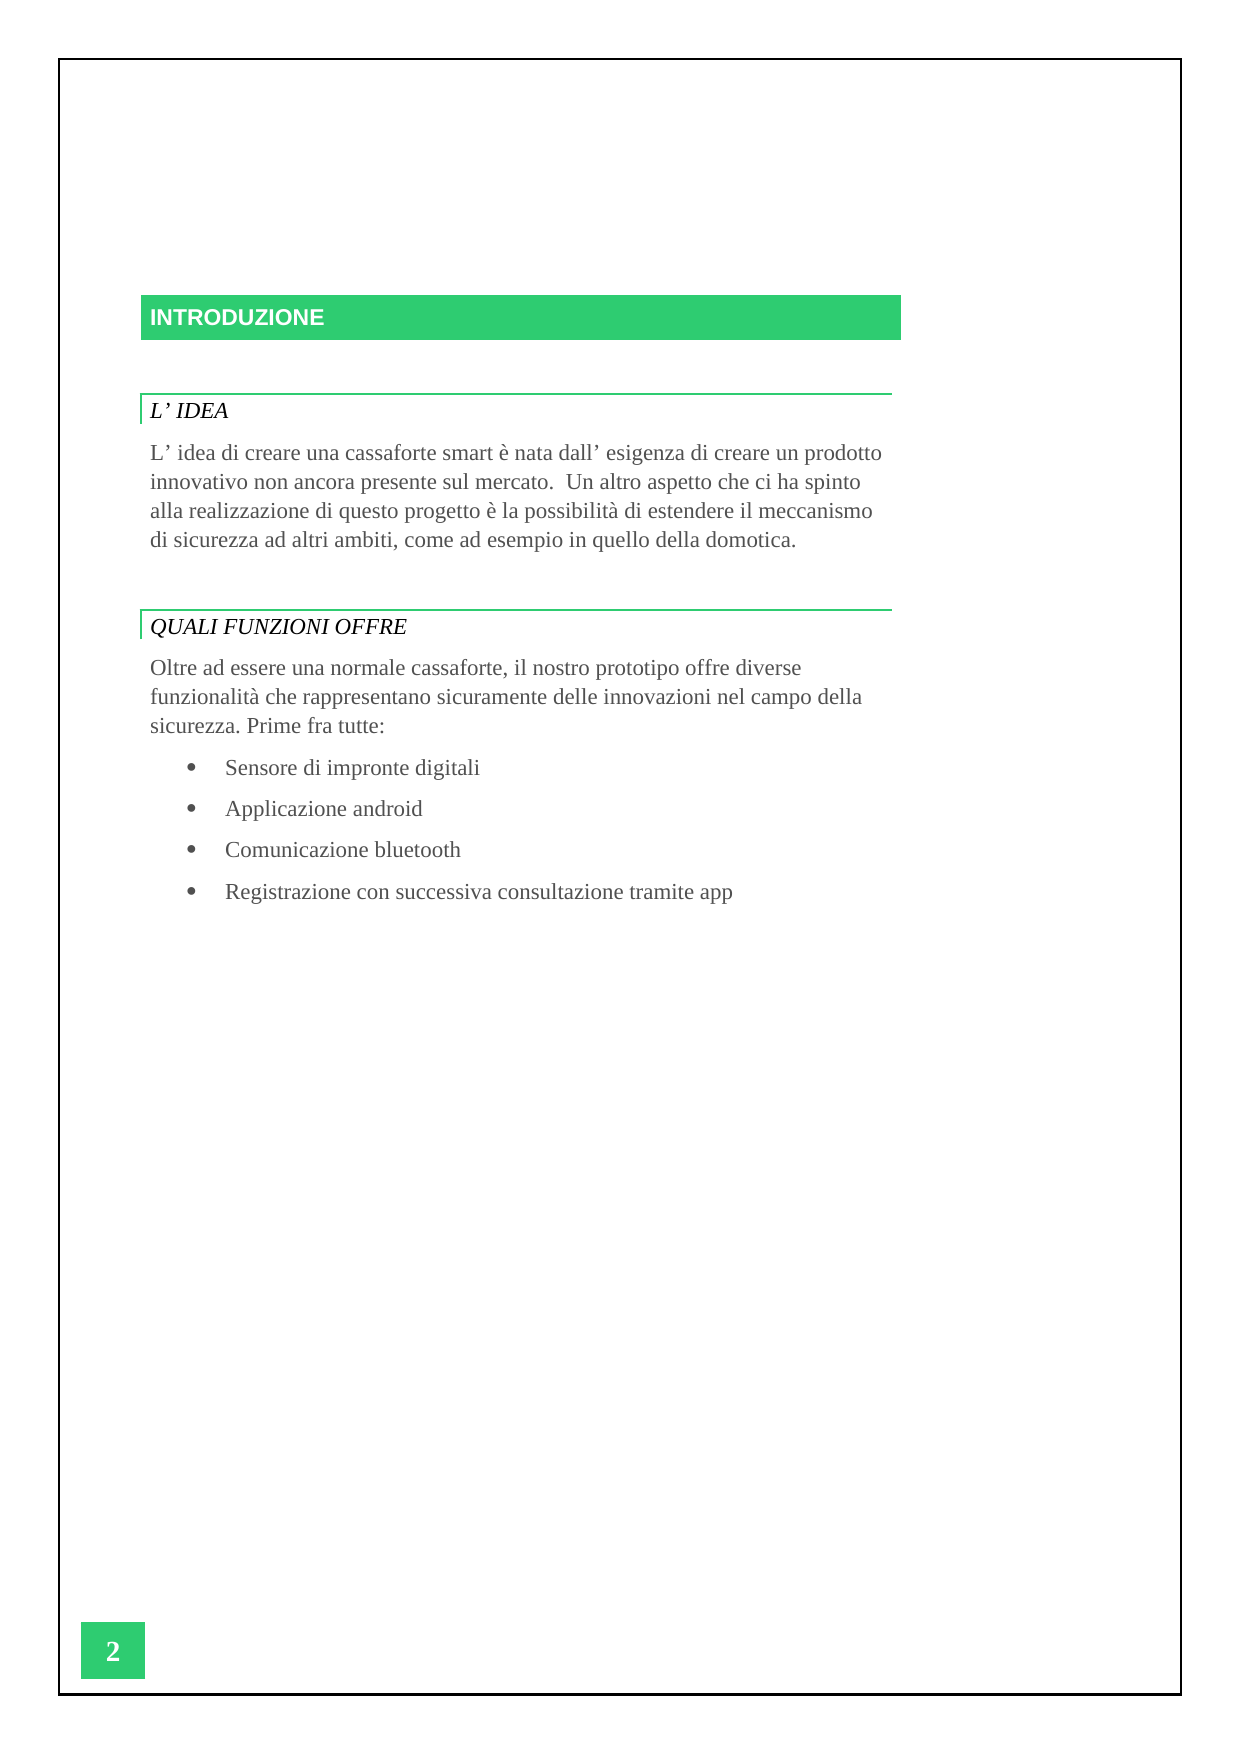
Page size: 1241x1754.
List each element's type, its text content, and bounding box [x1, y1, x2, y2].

subtitle Introduzione [142, 296, 900, 339]
list Sensore di impronte digitali [187, 754, 892, 780]
list L’ idea di creare una cassaforte smart è nata dall’ esigenza di creare un prodotto innovativo non ancora presente sul mercato. Un altro aspetto che ci ha spinto alla realizzazione di questo progetto è la possibilità di estendere il meccanismo di sicurezza ad altri ambiti, come ad esempio in quello della domotica. [150, 439, 892, 552]
list Oltre ad essere una normale cassaforte, il nostro prototipo offre diverse funzionalità che rappresentano sicuramente delle innovazioni nel campo della sicurezza. Prime fra tutte: [150, 654, 892, 738]
text Quali funzioni offre [142, 611, 892, 639]
text L’ idea [142, 395, 892, 424]
list Registrazione con successiva consultazione tramite app [187, 878, 892, 904]
list Comunicazione bluetooth [187, 837, 892, 863]
list Applicazione android [187, 795, 892, 821]
